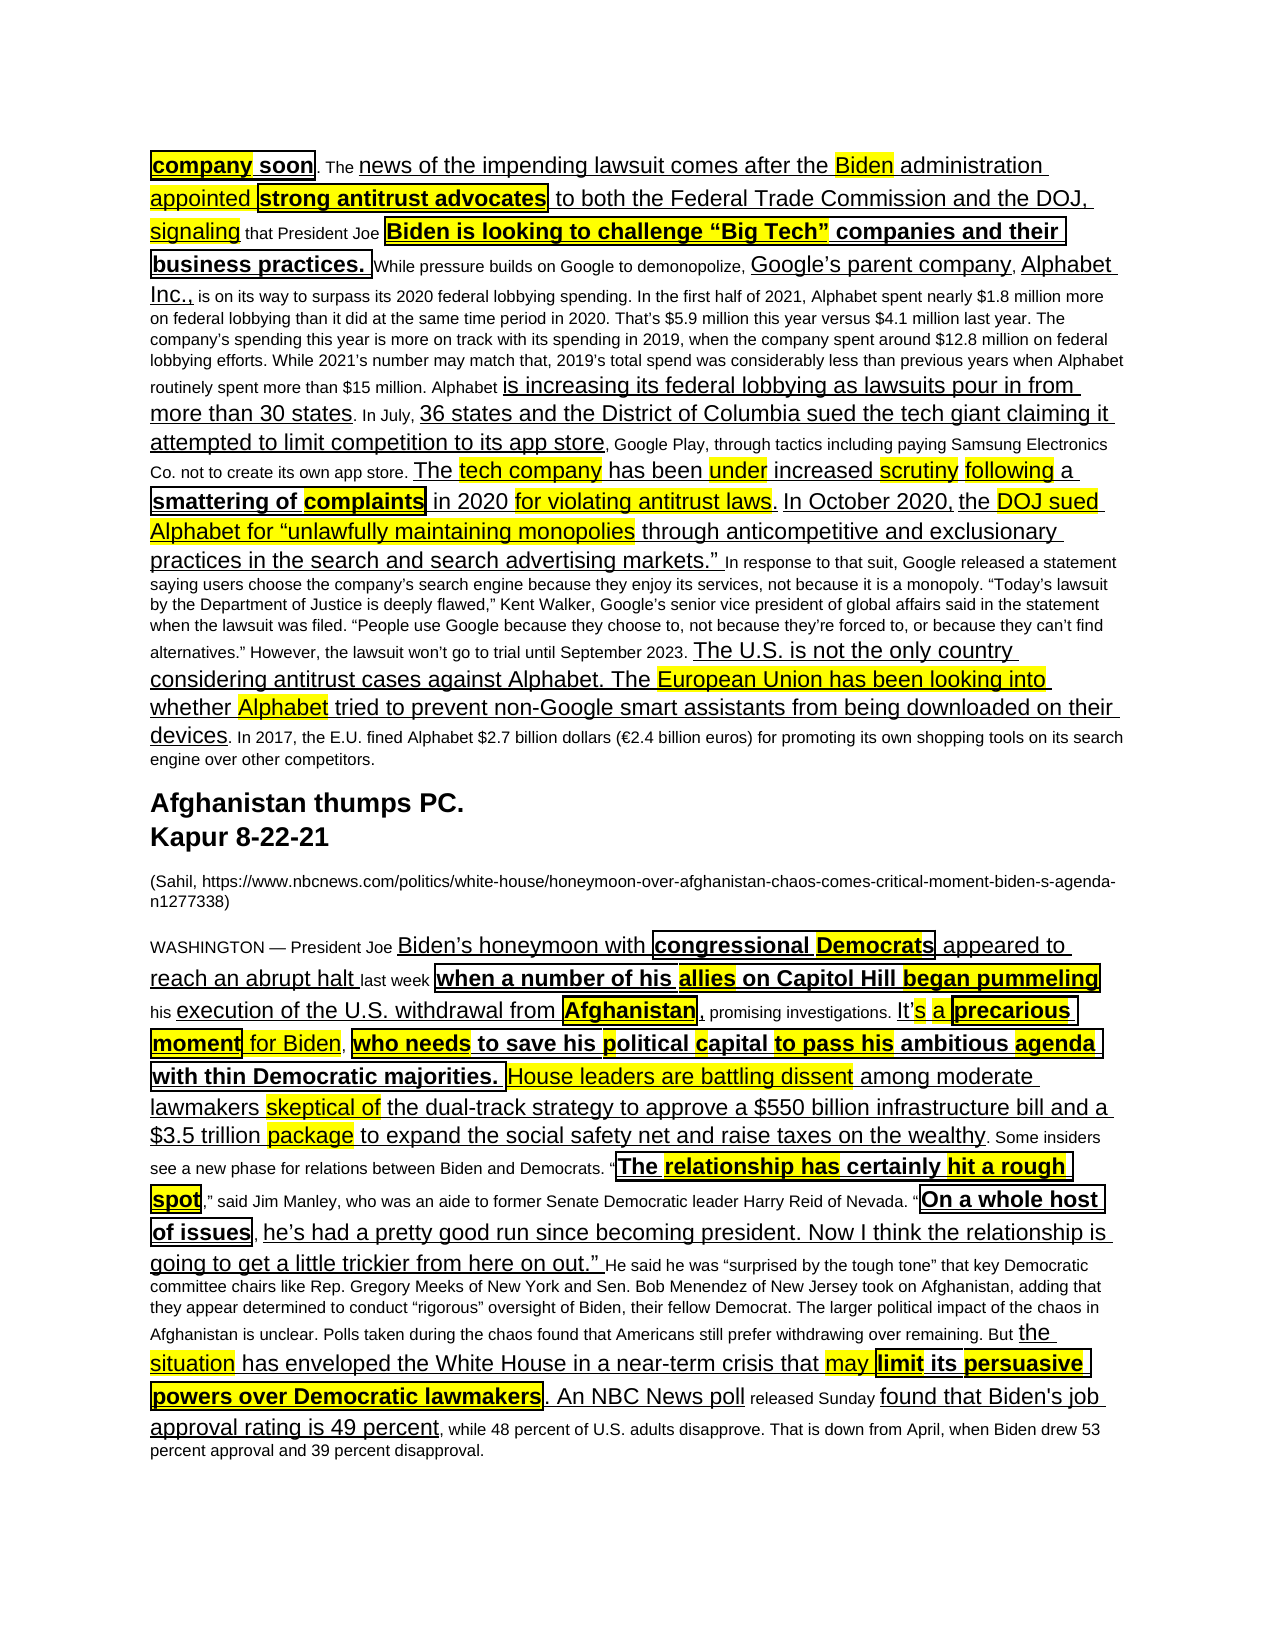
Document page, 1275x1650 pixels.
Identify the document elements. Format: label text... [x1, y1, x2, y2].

text Kapur 8-22-21 [150, 821, 1125, 852]
text WASHINGTON — President Joe Biden’s honeymoon with congressional Democrats appeared to reach an abrupt halt last week when a number of his allies on Capitol Hill began pummeling his execution of the U.S. withdrawal from Afghanistan, promising investigations. It’s a precarious moment for Biden, who needs to save his political capital to pass his ambitious agenda with thin Democratic majorities. House leaders are battling dissent among moderate lawmakers skeptical of the dual-track strategy to approve a $550 billion infrastructure bill and a $3.5 trillion package to expand the social safety net and raise taxes on the wealthy. Some insiders see a new phase for relations between Biden and Democrats. “The relationship has certainly hit a rough spot,” said Jim Manley, who was an aide to former Senate Democratic leader Harry Reid of Nevada. “On a whole host of issues, he’s had a pretty good run since becoming president. Now I think the relationship is going to get a little trickier from here on out.” He said he was “surprised by the tough tone” that key Democratic committee chairs like Rep. Gregory Meeks of New York and Sen. Bob Menendez of New Jersey took on Afghanistan, adding that they appear determined to conduct “rigorous” oversight of Biden, their fellow Democrat. The larger political impact of the chaos in Afghanistan is unclear. Polls taken during the chaos found that Americans still prefer withdrawing over remaining. But the situation has enveloped the White House in a near-term crisis that may limit its persuasive powers over Democratic lawmakers. An NBC News poll released Sunday found that Biden's job approval rating is 49 percent, while 48 percent of U.S. adults disapprove. That is down from April, when Biden drew 53 percent approval and 39 percent disapproval. [150, 929, 1125, 1460]
subtitle Afghanistan thumps PC. [150, 787, 1125, 819]
text (Sahil, https://www.nbcnews.com/politics/white-house/honeymoon-over-afghanistan-chaos-comes-critical-moment-biden-s-agenda-n1277338) [150, 872, 1125, 911]
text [150, 150, 1125, 769]
